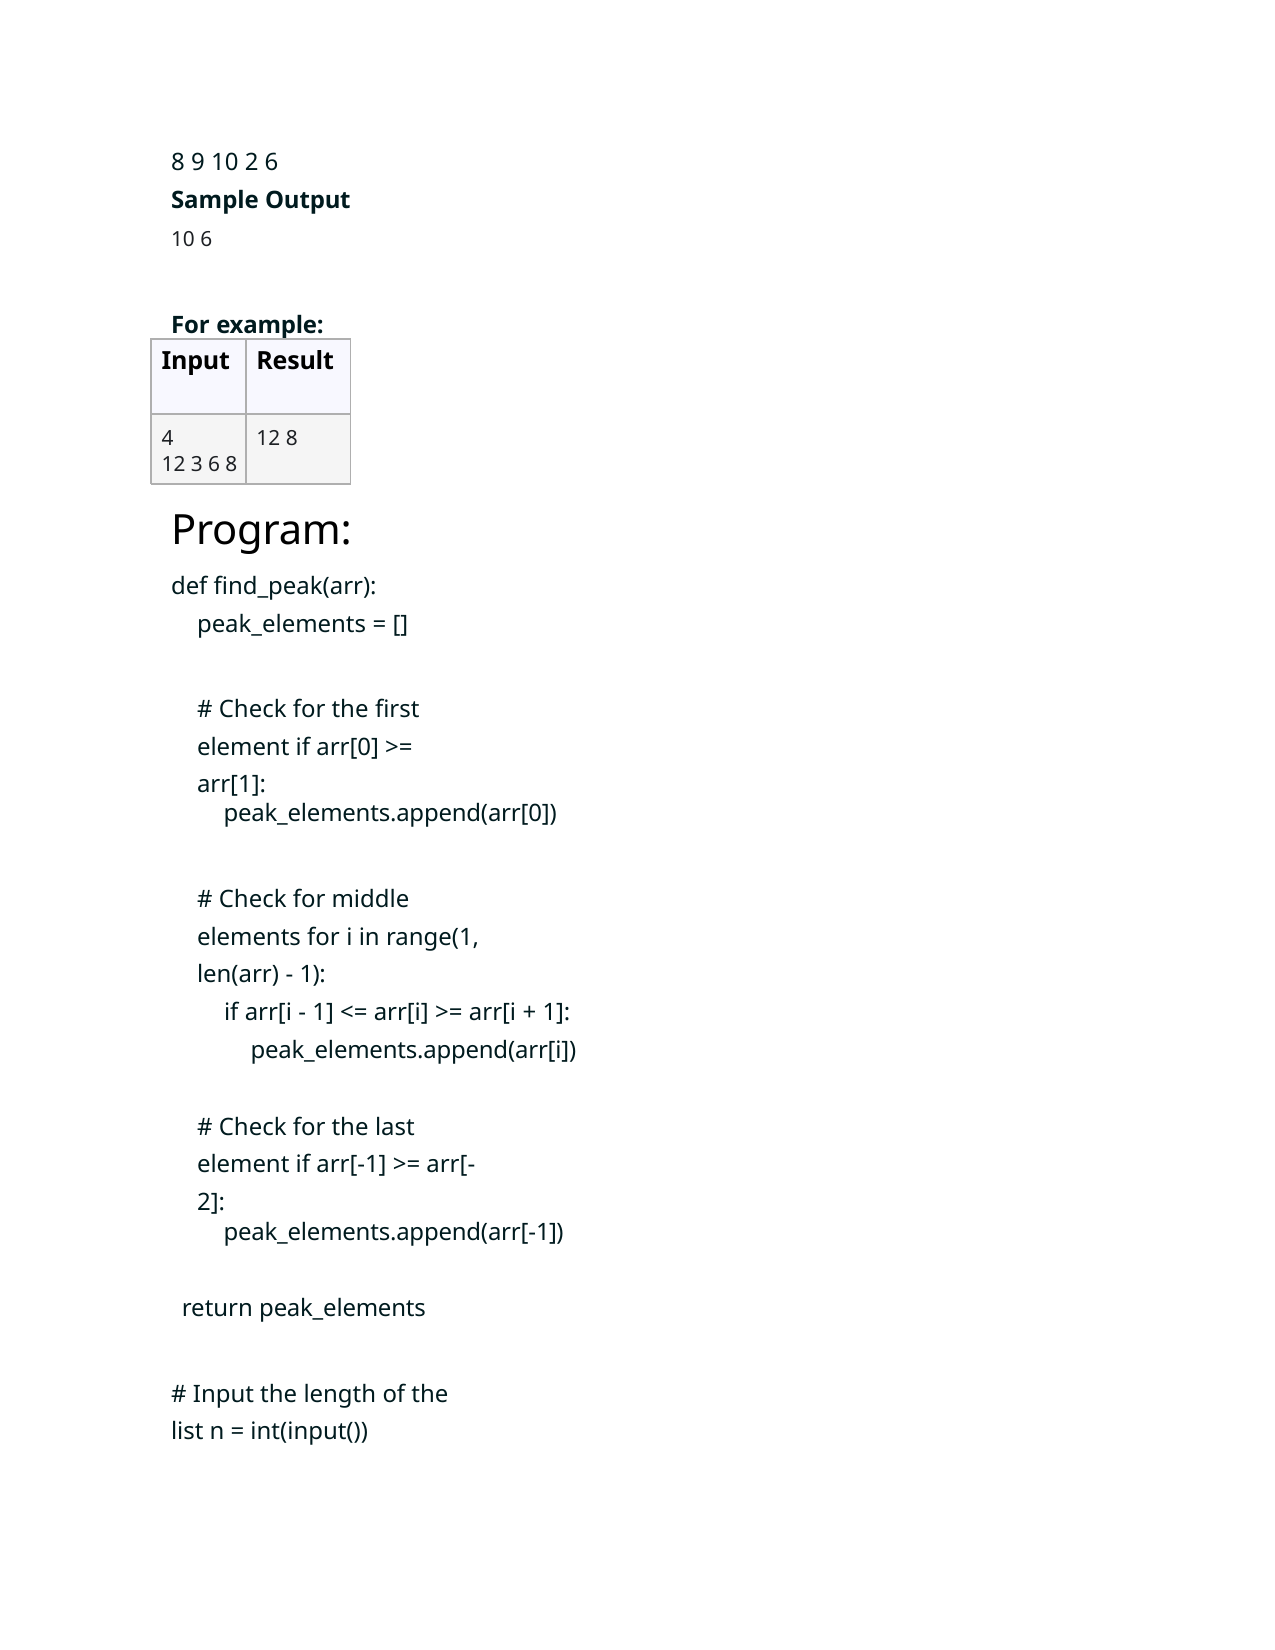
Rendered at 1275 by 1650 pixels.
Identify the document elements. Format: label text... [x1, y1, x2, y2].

text Program: [171, 525, 256, 550]
text 8 9 10 2 6 [171, 150, 1125, 175]
text # Check for the last element if arr[-1] >= arr[-2]: [197, 1105, 487, 1218]
text Program: [258, 525, 1125, 550]
text peak_elements.append(arr[0]) [223, 801, 1125, 826]
text # Input the length of the list n = int(input()) [171, 1372, 461, 1447]
text # Check for the first element if arr[0] >= arr[1]: [197, 688, 487, 800]
table_header Input [152, 340, 245, 413]
table_cell 12 8 [247, 415, 350, 483]
text return peak_elements [161, 1296, 447, 1321]
text def find_peak(arr): peak_elements = [] [171, 564, 415, 640]
text 10 6 [171, 227, 1125, 252]
text Sample Output [171, 188, 1125, 213]
text if arr[i - 1] <= arr[i] >= arr[i + 1]: peak_elements.append(arr[i]) [224, 991, 675, 1066]
table_header Result [247, 340, 350, 413]
text For example: [171, 313, 1125, 338]
table_cell 4 12 3 6 8 [152, 415, 245, 483]
text peak_elements.append(arr[-1]) [223, 1218, 1125, 1245]
text # Check for middle elements for i in range(1, len(arr) - 1): [197, 877, 487, 991]
